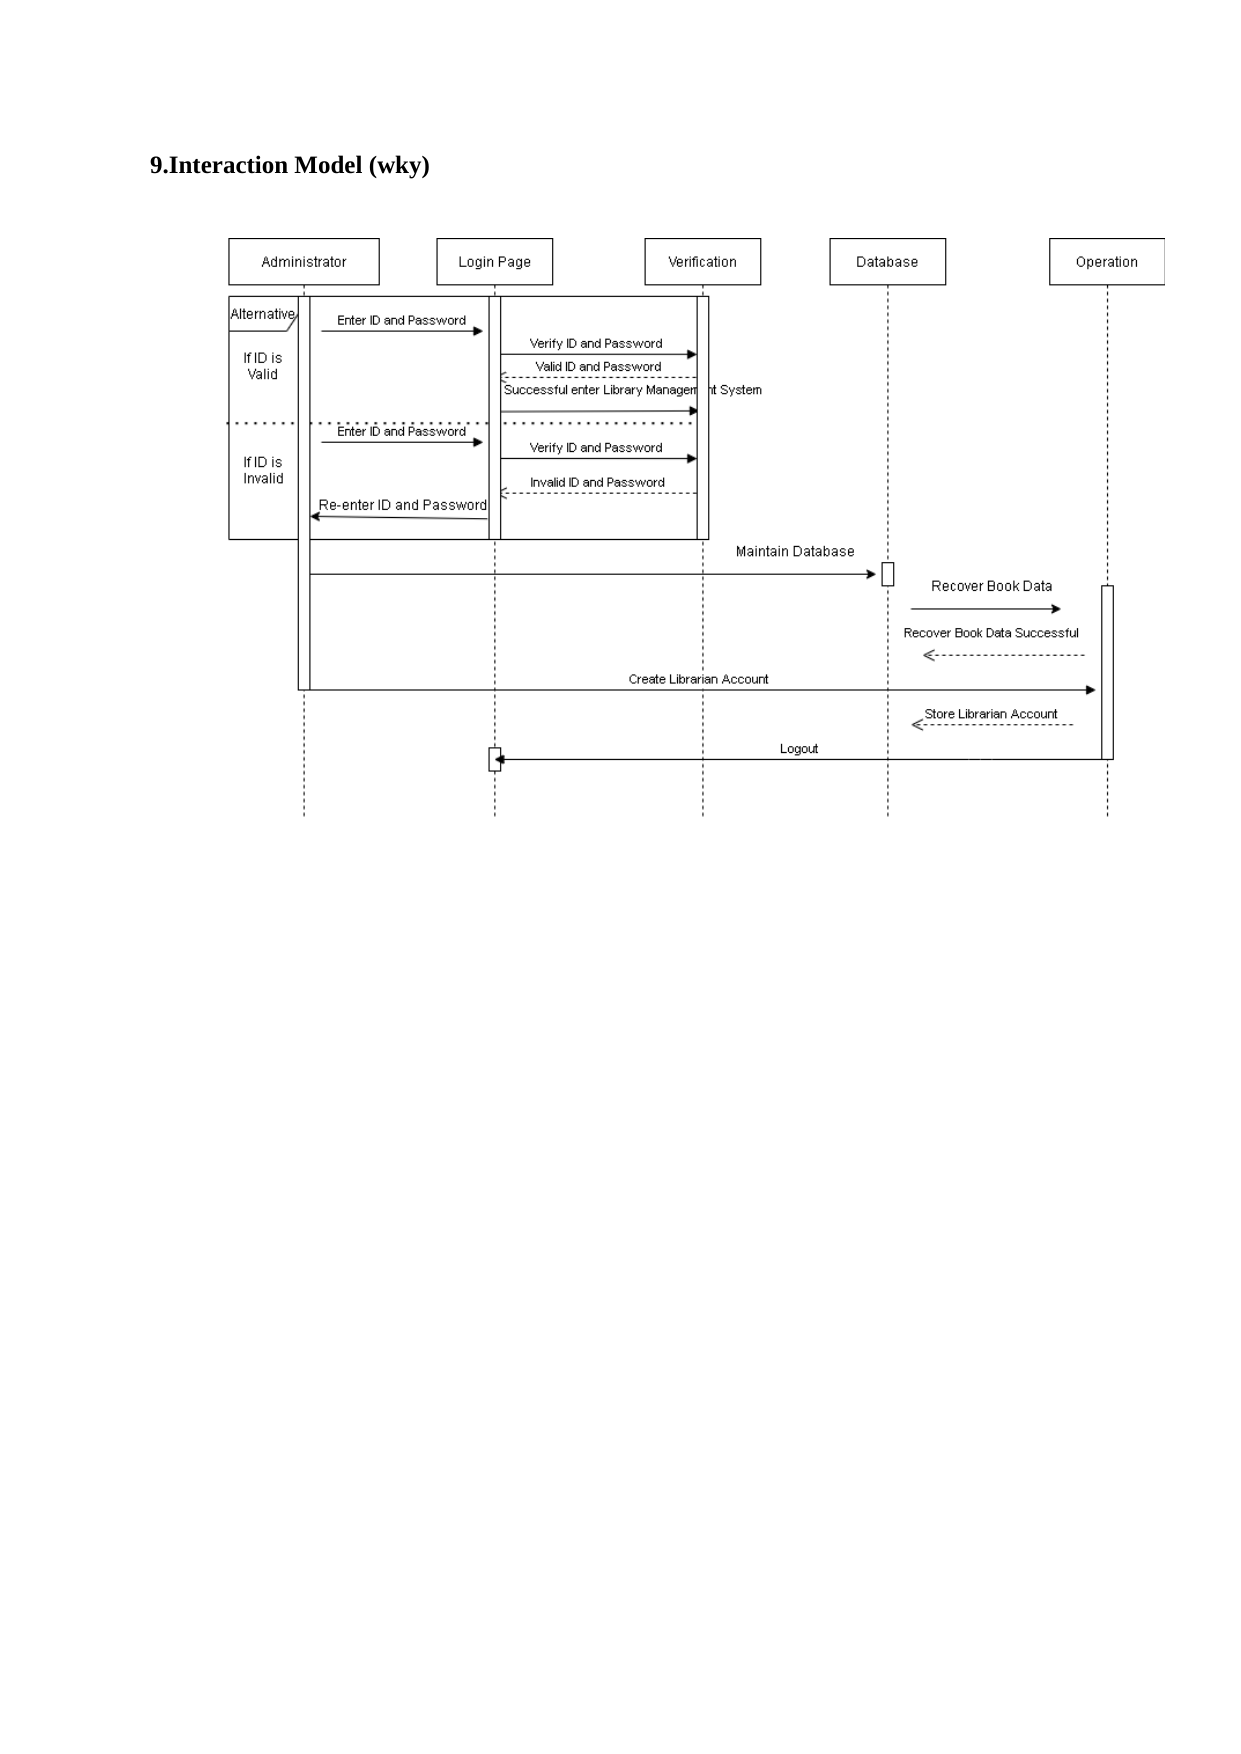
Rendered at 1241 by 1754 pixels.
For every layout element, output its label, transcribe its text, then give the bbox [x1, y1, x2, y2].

picture [225, 238, 1165, 818]
list 9.Interaction Model (wky) [150, 150, 1090, 179]
